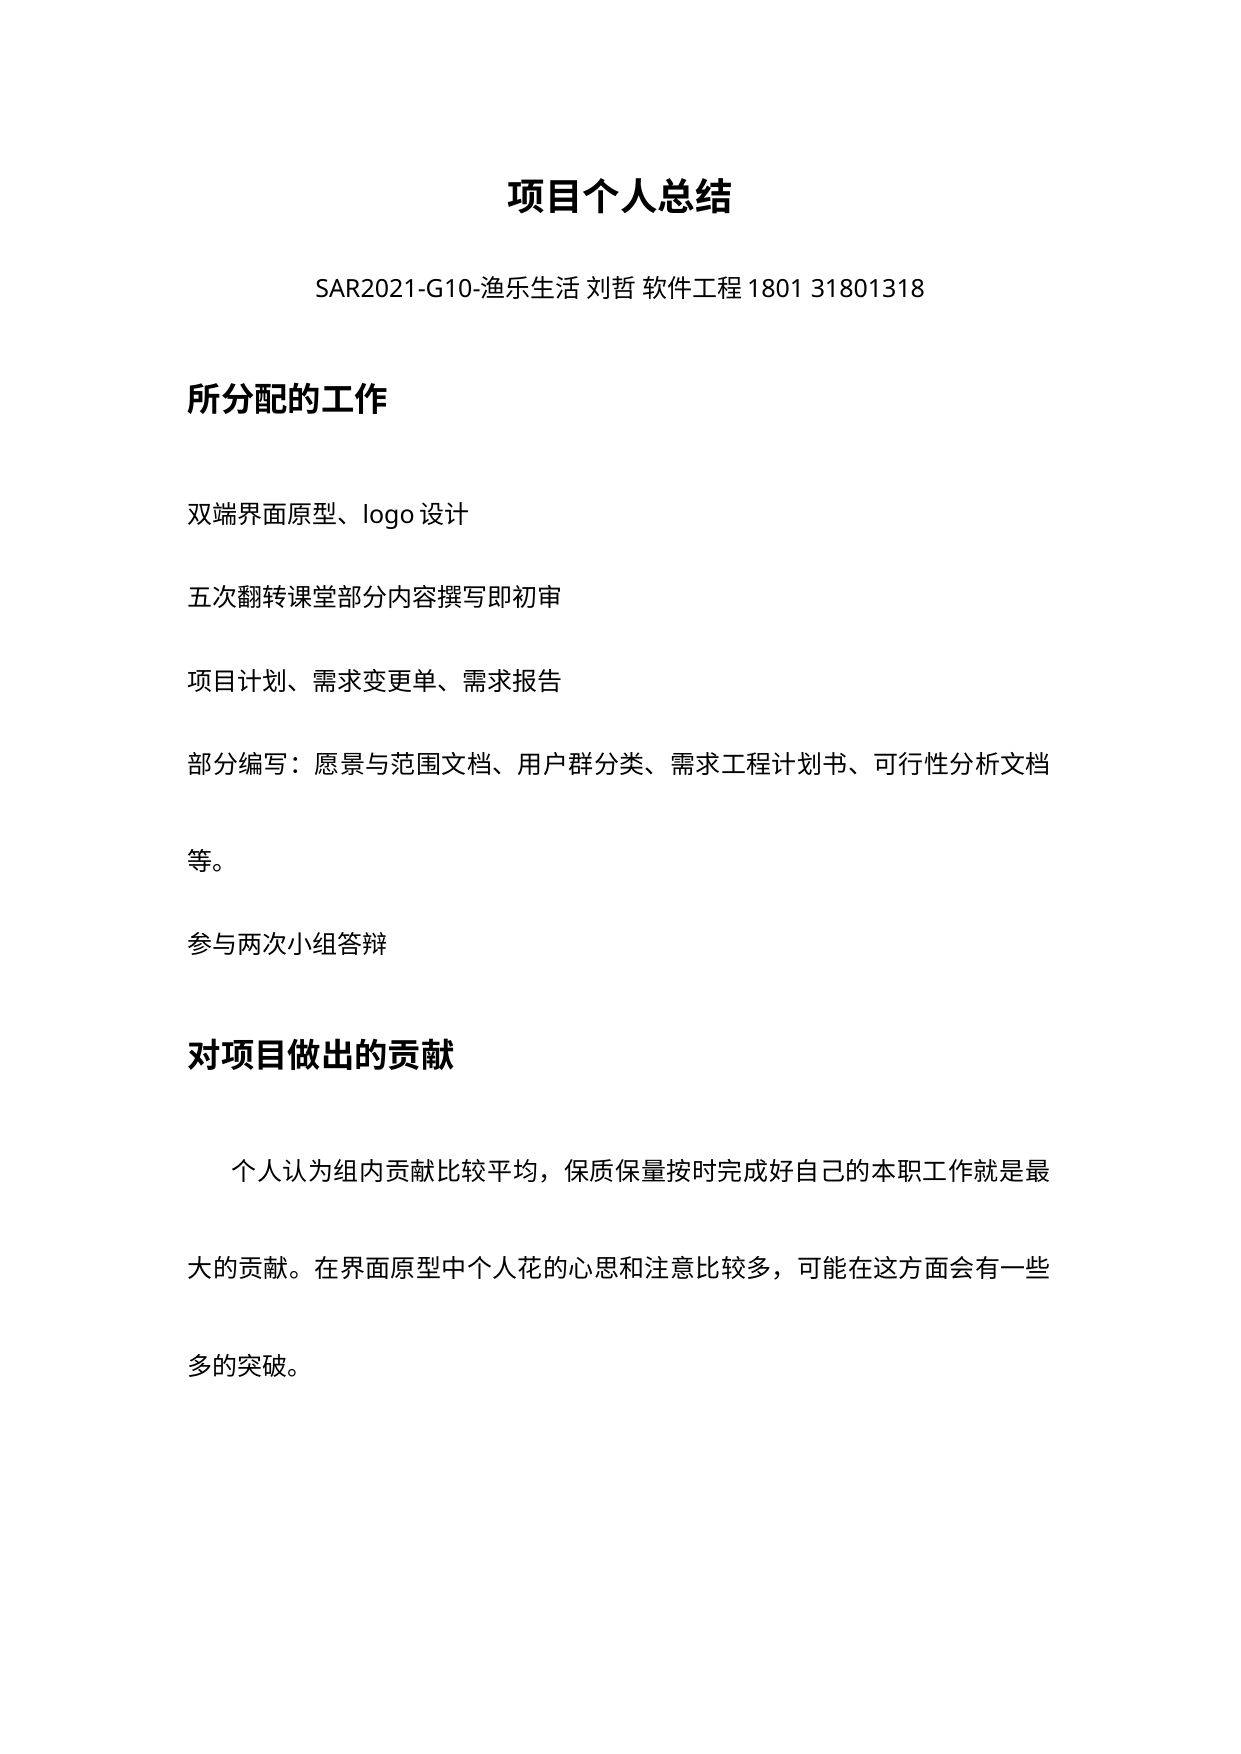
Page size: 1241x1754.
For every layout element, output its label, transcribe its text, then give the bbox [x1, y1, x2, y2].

text 项目计划、需求变更单、需求报告 [187, 647, 1053, 712]
text 五次翻转课堂部分内容撰写即初审 [187, 563, 1053, 628]
text SAR2021-G10-渔乐生活 刘哲 软件工程1801 31801318 [187, 254, 1053, 319]
text 参与两次小组答辩 [187, 910, 1053, 975]
text 项目个人总结 [187, 162, 1053, 227]
text 双端界面原型、logo设计 [187, 480, 1053, 545]
subtitle 所分配的工作 [187, 364, 1053, 429]
text 部分编写：愿景与范围文档、用户群分类、需求工程计划书、可行性分析文档等。 [187, 730, 1053, 892]
subtitle 对项目做出的贡献 [187, 1021, 1053, 1086]
text 个人认为组内贡献比较平均，保质保量按时完成好自己的本职工作就是最大的贡献。在界面原型中个人花的心思和注意比较多，可能在这方面会有一些多的突破。 [187, 1137, 1053, 1397]
